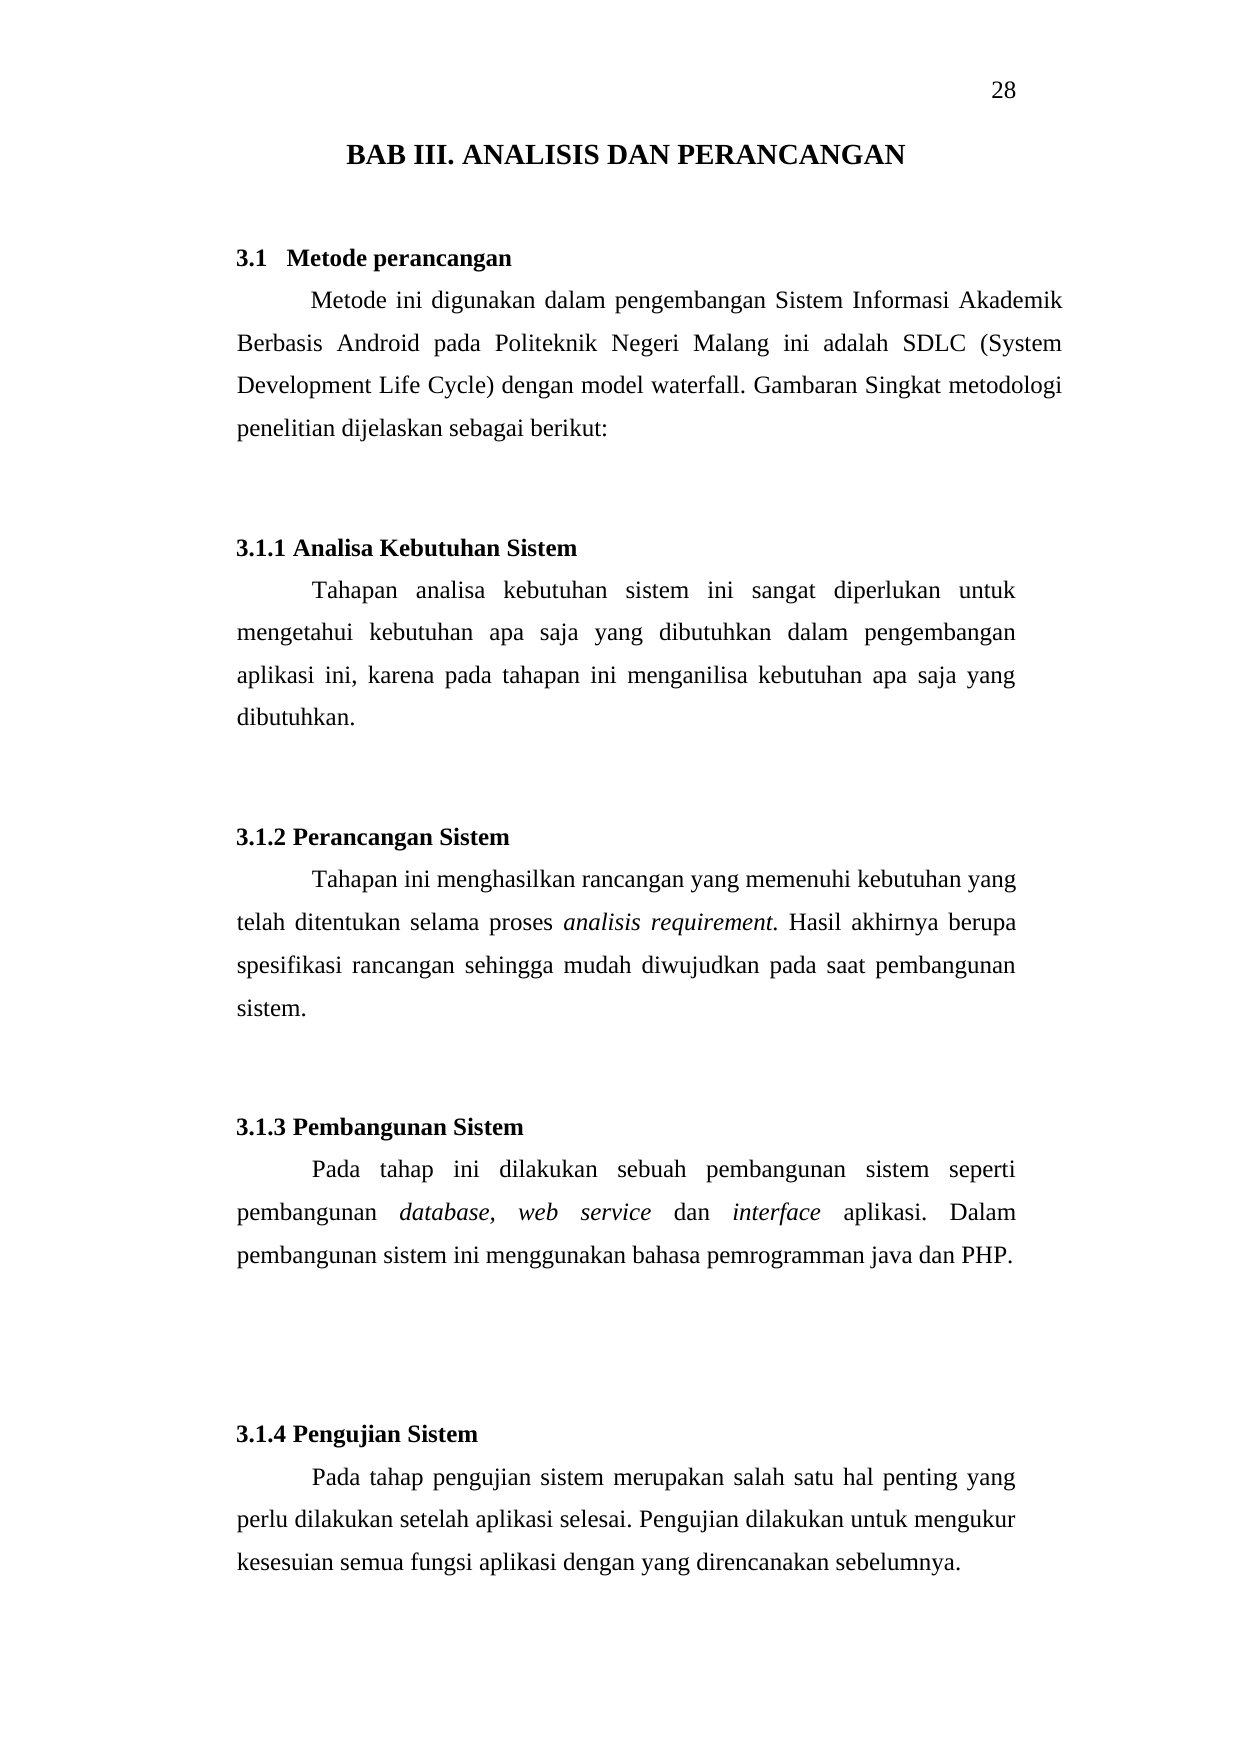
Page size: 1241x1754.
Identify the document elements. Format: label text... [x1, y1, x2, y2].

subtitle 3.1.4 Pengujian Sistem [236, 1419, 1066, 1448]
text Pada tahap pengujian sistem merupakan salah satu hal penting yang perlu dilakukan setelah aplikasi selesai. Pengujian dilakukan untuk mengukur kesesuian semua fungsi aplikasi dengan yang direncanakan sebelumnya. [237, 1462, 1016, 1575]
text Tahapan ini menghasilkan rancangan yang memenuhi kebutuhan yang telah ditentukan selama proses analisis requirement. Hasil akhirnya berupa spesifikasi rancangan sehingga mudah diwujudkan pada saat pembangunan sistem. [237, 864, 1016, 1021]
subtitle 3.1 Metode perancangan [236, 243, 1066, 272]
subtitle 3.1.1 Analisa Kebutuhan Sistem [236, 533, 1066, 561]
text Tahapan analisa kebutuhan sistem ini sangat diperlukan untuk mengetahui kebutuhan apa saja yang dibutuhkan dalam pengembangan aplikasi ini, karena pada tahapan ini menganilisa kebutuhan apa saja yang dibutuhkan. [237, 575, 1016, 731]
subtitle 3.1.2 Perancangan Sistem [236, 822, 1066, 851]
text Pada tahap ini dilakukan sebuah pembangunan sistem seperti pembangunan database, web service dan interface aplikasi. Dalam pembangunan sistem ini menggunakan bahasa pemrogramman java dan PHP. [237, 1154, 1016, 1269]
subtitle 3.1.3 Pembangunan Sistem [236, 1112, 1066, 1141]
text BAB III. ANALISIS DAN PERANCANGAN [346, 137, 1077, 171]
text Metode ini digunakan dalam pengembangan Sistem Informasi Akademik Berbasis Android pada Politeknik Negeri Malang ini adalah SDLC (System Development Life Cycle) dengan model waterfall. Gambaran Singkat metodologi penelitian dijelaskan sebagai berikut: [237, 286, 1063, 442]
